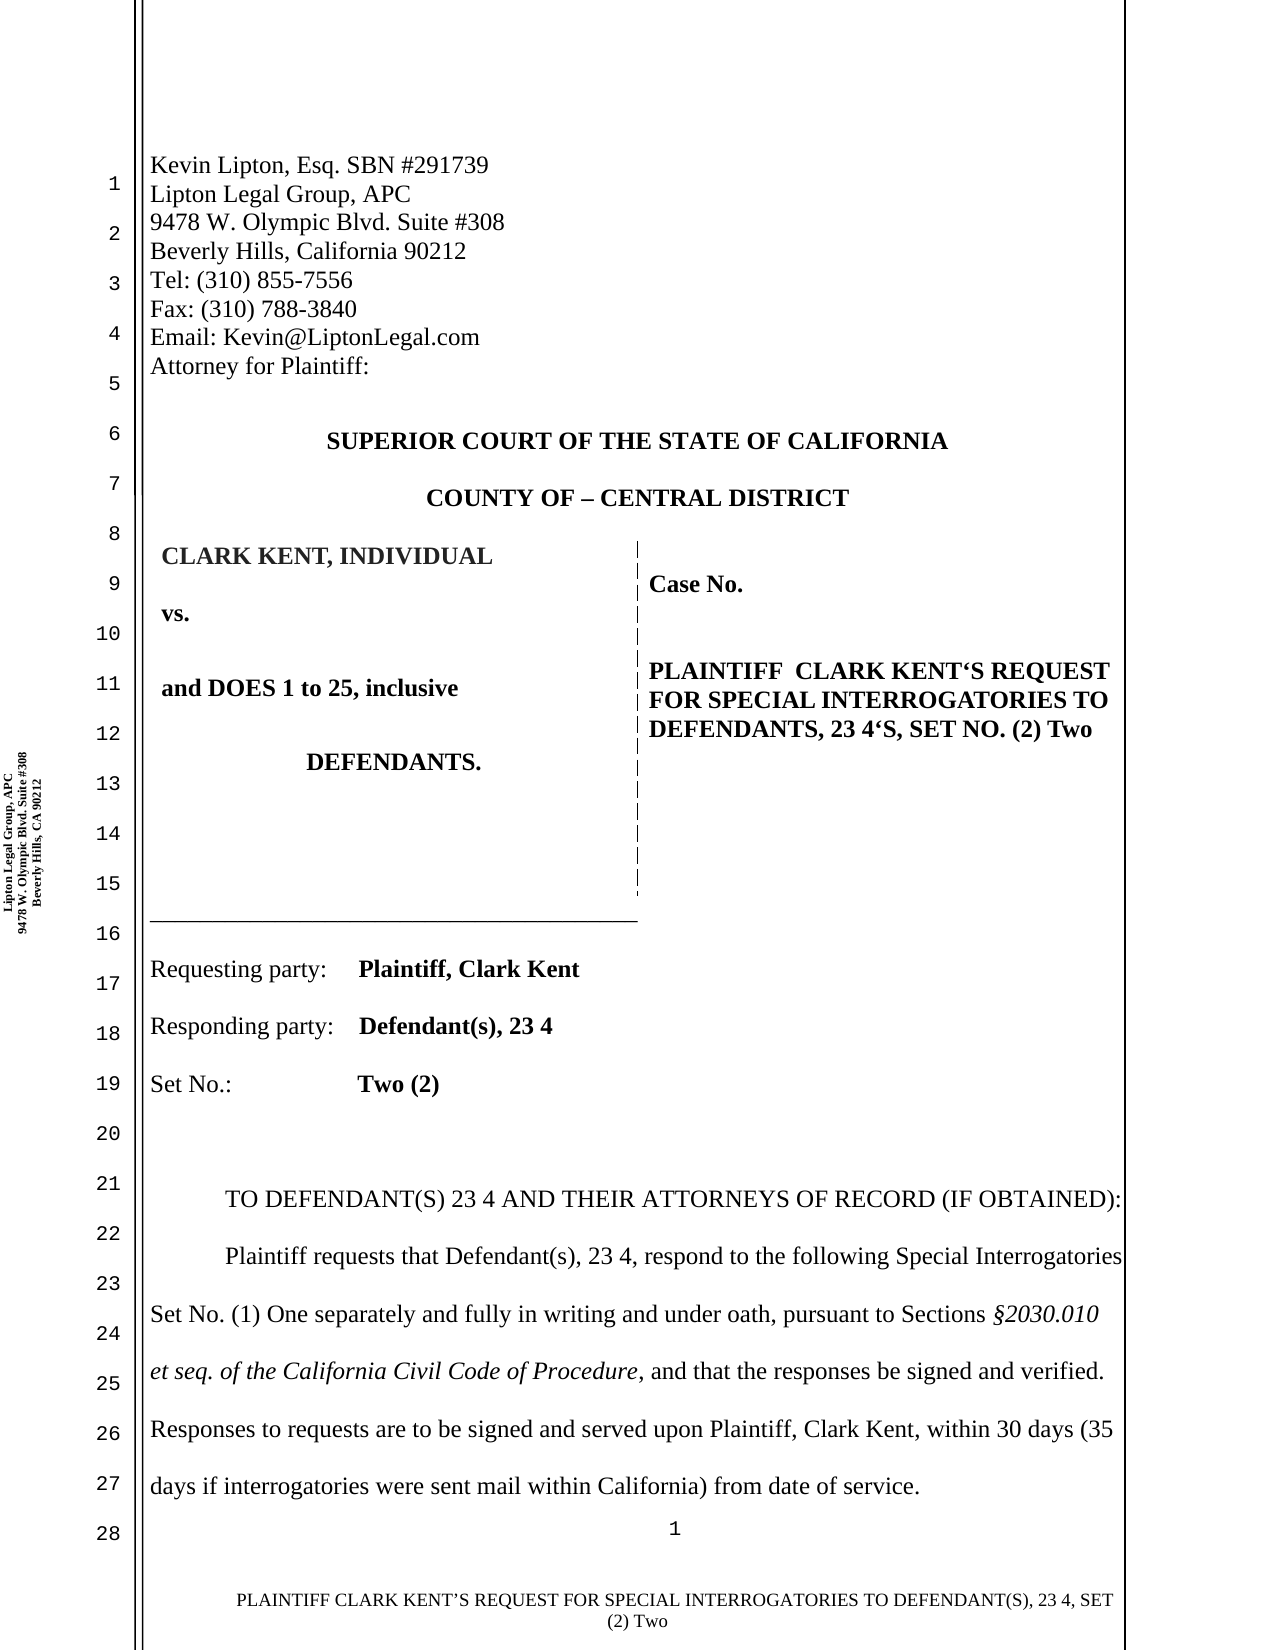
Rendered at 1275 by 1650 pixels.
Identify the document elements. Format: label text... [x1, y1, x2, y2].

text Plaintiff requests that Defendant(s), 23 4, respond to the following Special Interrogatories Set No. (1) One separately and fully in writing and under oath, pursuant to Sections §2030.010 et seq. of the California Civil Code of Procedure, and that the responses be signed and verified. [150, 1241, 1125, 1385]
list Tel: (310) 855-7556 [150, 265, 1125, 294]
list Attorney for Plaintiff: [150, 351, 1125, 380]
list Fax: (310) 788-3840 [150, 294, 1125, 322]
text Set No.: Two (2) [150, 1069, 1125, 1097]
table_header CLARK KENT, INDIVIDUAL vs. and DOES 1 to 25, inclusive Defendants. [150, 541, 637, 896]
list Email: Kevin@LiptonLegal.com [150, 322, 1125, 351]
text COUNTY OF – CENTRAL DISTRICT [150, 483, 1125, 512]
list SUPERIOR COURT OF THE STATE OF CALIFORNIA [150, 426, 1125, 454]
text Requesting party: Plaintiff, Clark Kent [150, 954, 1125, 982]
list 9478 W. Olympic Blvd. Suite #308 [150, 207, 1125, 236]
text TO DEFENDANT(S) 23 4 AND THEIR ATTORNEYS OF RECORD (IF OBTAINED): [150, 1184, 1125, 1212]
list Beverly Hills, California 90212 [150, 236, 1125, 265]
text Responses to requests are to be signed and served upon Plaintiff, Clark Kent, within 30 days (35 days if interrogatories were sent mail within California) from date of service. [150, 1414, 1125, 1500]
table_header Case No. PLAINTIFF CLARK KENT‘S REQUEST FOR SPECIAL INTERROGATORIES TO DEFENDANTS, 23 4‘S, SET NO. (2) Two [638, 541, 1125, 896]
text Responding party: Defendant(s), 23 4 [150, 1011, 1125, 1040]
text Kevin Lipton, Esq. SBN #291739 [150, 150, 1125, 179]
list Lipton Legal Group, APC [150, 179, 1125, 207]
text _______________________________________ [150, 896, 1125, 925]
